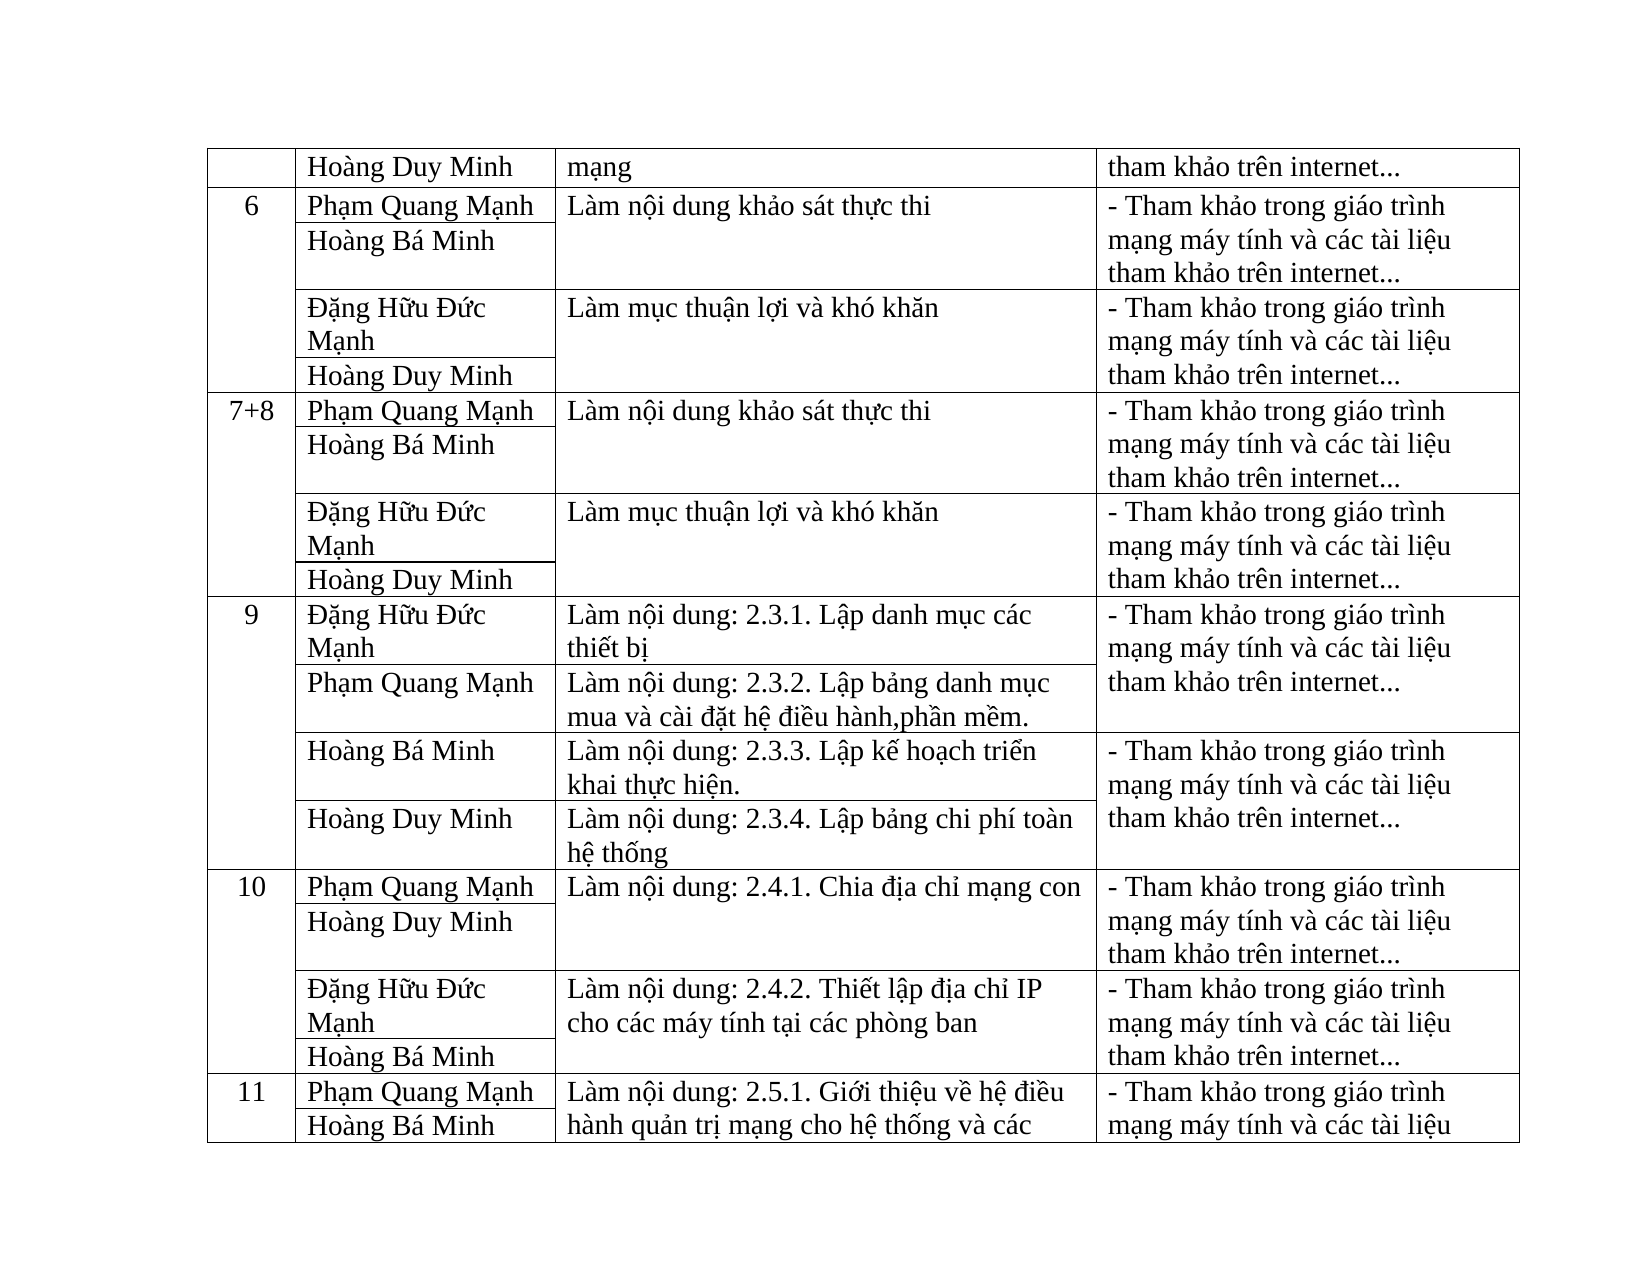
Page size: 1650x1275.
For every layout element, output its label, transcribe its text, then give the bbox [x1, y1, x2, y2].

table_cell Làm nội dung: 2.3.4. Lập bảng chi phí toàn hệ thống [556, 801, 1096, 868]
table_cell Phạm Quang Mạnh [296, 188, 555, 222]
table_cell Làm nội dung: 2.4.2. Thiết lập địa chỉ IP cho các máy tính tại các phòng ban [556, 971, 1096, 1073]
table_cell Phạm Quang Mạnh [296, 665, 555, 732]
table_cell Đặng Hữu Đức Mạnh [296, 597, 555, 664]
table_cell 6 [208, 188, 295, 392]
table_cell - Tham khảo trong giáo trình mạng máy tính và các tài liệu tham khảo trên internet... [1097, 733, 1519, 868]
table_cell Hoàng Duy Minh [296, 904, 555, 970]
table_cell Hoàng Duy Minh [296, 149, 555, 187]
table_cell Phạm Quang Mạnh [296, 393, 555, 426]
table_cell Làm nội dung: 1.3. Yêu cầu của hệ thống mạng [556, 149, 1096, 187]
table_cell Làm nội dung khảo sát thực thi [556, 188, 1096, 289]
table_cell - Tham khảo trong giáo trình mạng máy tính và các tài liệu tham khảo trên internet... [1097, 188, 1519, 289]
table_cell - Tham khảo trong giáo trình mạng máy tính và các tài liệu tham khảo trên internet... [1097, 494, 1519, 596]
table_cell Hoàng Bá Minh [296, 1109, 555, 1142]
table_cell Làm nội dung: 2.5.1. Giới thiệu về hệ điều hành quản trị mạng cho hệ thống và các chức năng chính của một số hệ điều hành [556, 1074, 1096, 1142]
table_cell - Tham khảo trong giáo trình mạng máy tính và các tài liệu tham khảo trên internet... [1097, 870, 1519, 970]
table_cell - Tham khảo trong giáo trình mạng máy tính và các tài liệu tham khảo trên internet... [1097, 149, 1519, 187]
table_cell Làm nội dung: 2.3.2. Lập bảng danh mục mua và cài đặt hệ điều hành,phần mềm. [556, 665, 1096, 732]
table_cell Hoàng Bá Minh [296, 223, 555, 289]
table_cell Hoàng Bá Minh [296, 427, 555, 493]
table_cell Làm nội dung khảo sát thực thi [556, 393, 1096, 493]
table_cell Hoàng Bá Minh [296, 1039, 555, 1073]
table_cell Làm mục thuận lợi và khó khăn [556, 290, 1096, 392]
table_cell Hoàng Duy Minh [296, 801, 555, 868]
table_cell Hoàng Bá Minh [296, 733, 555, 800]
table_cell - Tham khảo trong giáo trình mạng máy tính và các tài liệu tham khảo trên internet... [1097, 597, 1519, 732]
table_cell - Tham khảo trong giáo trình mạng máy tính và các tài liệu tham khảo trên internet... [1097, 393, 1519, 493]
table_cell 9 [208, 597, 295, 868]
table_cell Đặng Hữu Đức Mạnh [296, 494, 555, 561]
table_cell Hoàng Duy Minh [296, 358, 555, 392]
table_cell Làm mục thuận lợi và khó khăn [556, 494, 1096, 596]
table_cell Hoàng Duy Minh [296, 563, 555, 596]
table_cell - Tham khảo trong giáo trình mạng máy tính và các tài liệu tham khảo trên internet... [1097, 1074, 1519, 1142]
table_cell - Tham khảo trong giáo trình mạng máy tính và các tài liệu tham khảo trên internet... [1097, 971, 1519, 1073]
table_cell - Tham khảo trong giáo trình mạng máy tính và các tài liệu tham khảo trên internet... [1097, 290, 1519, 392]
table_cell Phạm Quang Mạnh [296, 1074, 555, 1107]
table_cell 10 [208, 870, 295, 1073]
table_cell Đặng Hữu Đức Mạnh [296, 290, 555, 357]
table_cell 11 [208, 1074, 295, 1142]
table_cell Làm nội dung: 2.3.3. Lập kế hoạch triển khai thực hiện. [556, 733, 1096, 800]
table_cell Làm nội dung: 2.3.1. Lập danh mục các thiết bị [556, 597, 1096, 664]
table_cell Phạm Quang Mạnh [296, 870, 555, 903]
table_cell Làm nội dung: 2.4.1. Chia địa chỉ mạng con [556, 870, 1096, 970]
table_cell 7+8 [208, 393, 295, 596]
table_cell Đặng Hữu Đức Mạnh [296, 971, 555, 1038]
